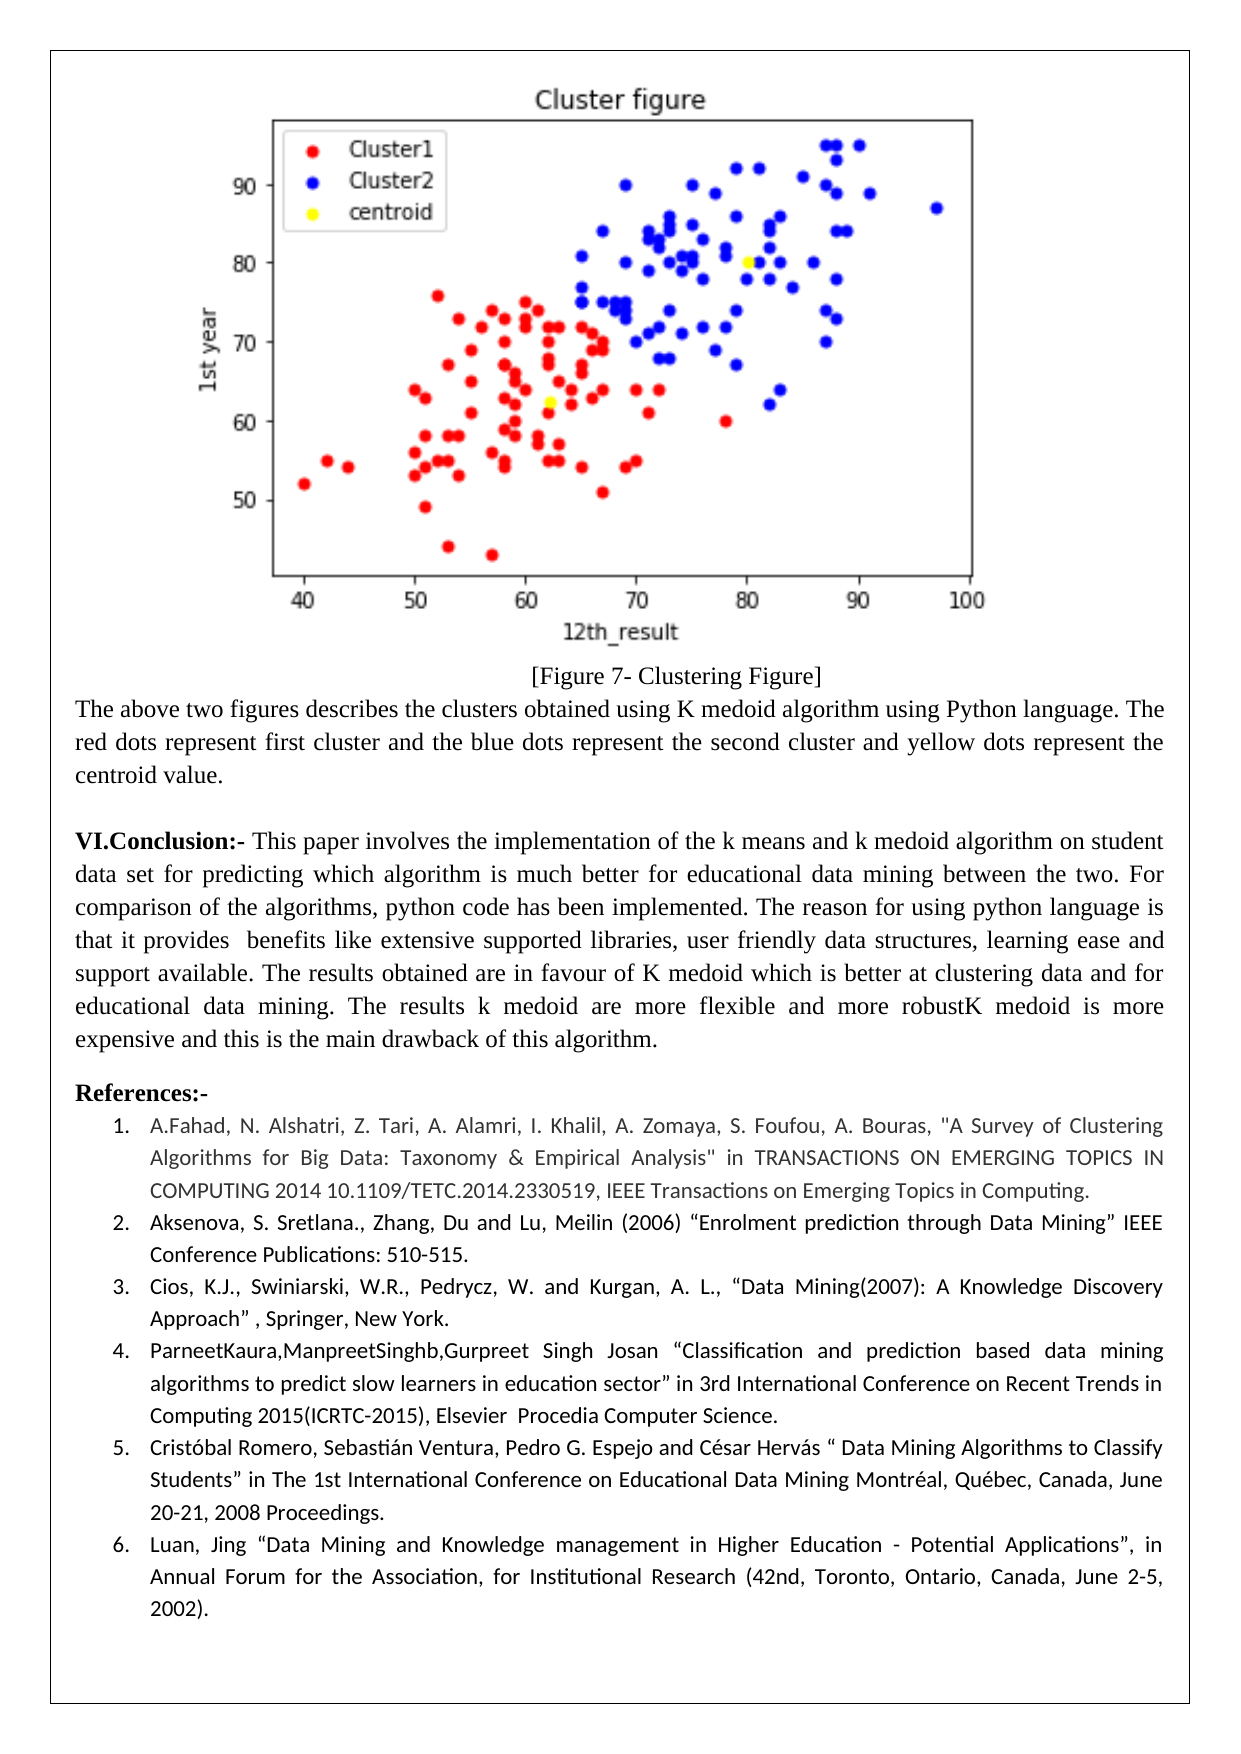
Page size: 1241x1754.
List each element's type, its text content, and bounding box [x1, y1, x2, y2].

list ParneetKaura,ManpreetSinghb,Gurpreet Singh Josan “Classification and prediction based data mining algorithms to predict slow learners in education sector” in 3rd International Conference on Recent Trends in Computing 2015(ICRTC-2015), Elsevier Procedia Computer Science. [112, 1337, 1165, 1429]
list Cios, K.J., Swiniarski, W.R., Pedrycz, W. and Kurgan, A. L., “Data Mining(2007): A Knowledge Discovery Approach” , Springer, New York. [112, 1272, 1165, 1332]
text The above two figures describes the clusters obtained using K medoid algorithm using Python language. The red dots represent first cluster and the blue dots represent the second cluster and yellow dots represent the centroid value. [75, 694, 1165, 789]
list A.Fahad, N. Alshatri, Z. Tari, A. Alamri, I. Khalil, A. Zomaya, S. Foufou, A. Bouras, "A Survey of Clustering Algorithms for Big Data: Taxonomy & Empirical Analysis" in TRANSACTIONS ON EMERGING TOPICS IN COMPUTING 2014 10.1109/TETC.2014.2330519, IEEE Transactions on Emerging Topics in Computing. [112, 1111, 1165, 1204]
text VI.Conclusion:- This paper involves the implementation of the k means and k medoid algorithm on student data set for predicting which algorithm is much better for educational data mining between the two. For comparison of the algorithms, python code has been implemented. The reason for using python language is that it provides benefits like extensive supported libraries, user friendly data structures, learning ease and support available. The results obtained are in favour of K medoid which is better at clustering data and for educational data mining. The results k medoid are more flexible and more robustK medoid is more expensive and this is the main drawback of this algorithm. [75, 826, 1165, 1053]
list [Figure 7- Clustering Figure] [187, 661, 1165, 690]
text References:- [75, 1078, 1165, 1107]
list Luan, Jing “Data Mining and Knowledge management in Higher Education - Potential Applications”, in Annual Forum for the Association, for Institutional Research (42nd, Toronto, Ontario, Canada, June 2-5, 2002). [112, 1530, 1165, 1622]
list Aksenova, S. Sretlana., Zhang, Du and Lu, Meilin (2006) “Enrolment prediction through Data Mining” IEEE Conference Publications: 510-515. [112, 1208, 1165, 1268]
list Cristóbal Romero, Sebastián Ventura, Pedro G. Espejo and César Hervás “ Data Mining Algorithms to Classify Students” in The 1st International Conference on Educational Data Mining Montréal, Québec, Canada, June 20-21, 2008 Proceedings. [112, 1433, 1165, 1526]
picture [187, 75, 1003, 657]
